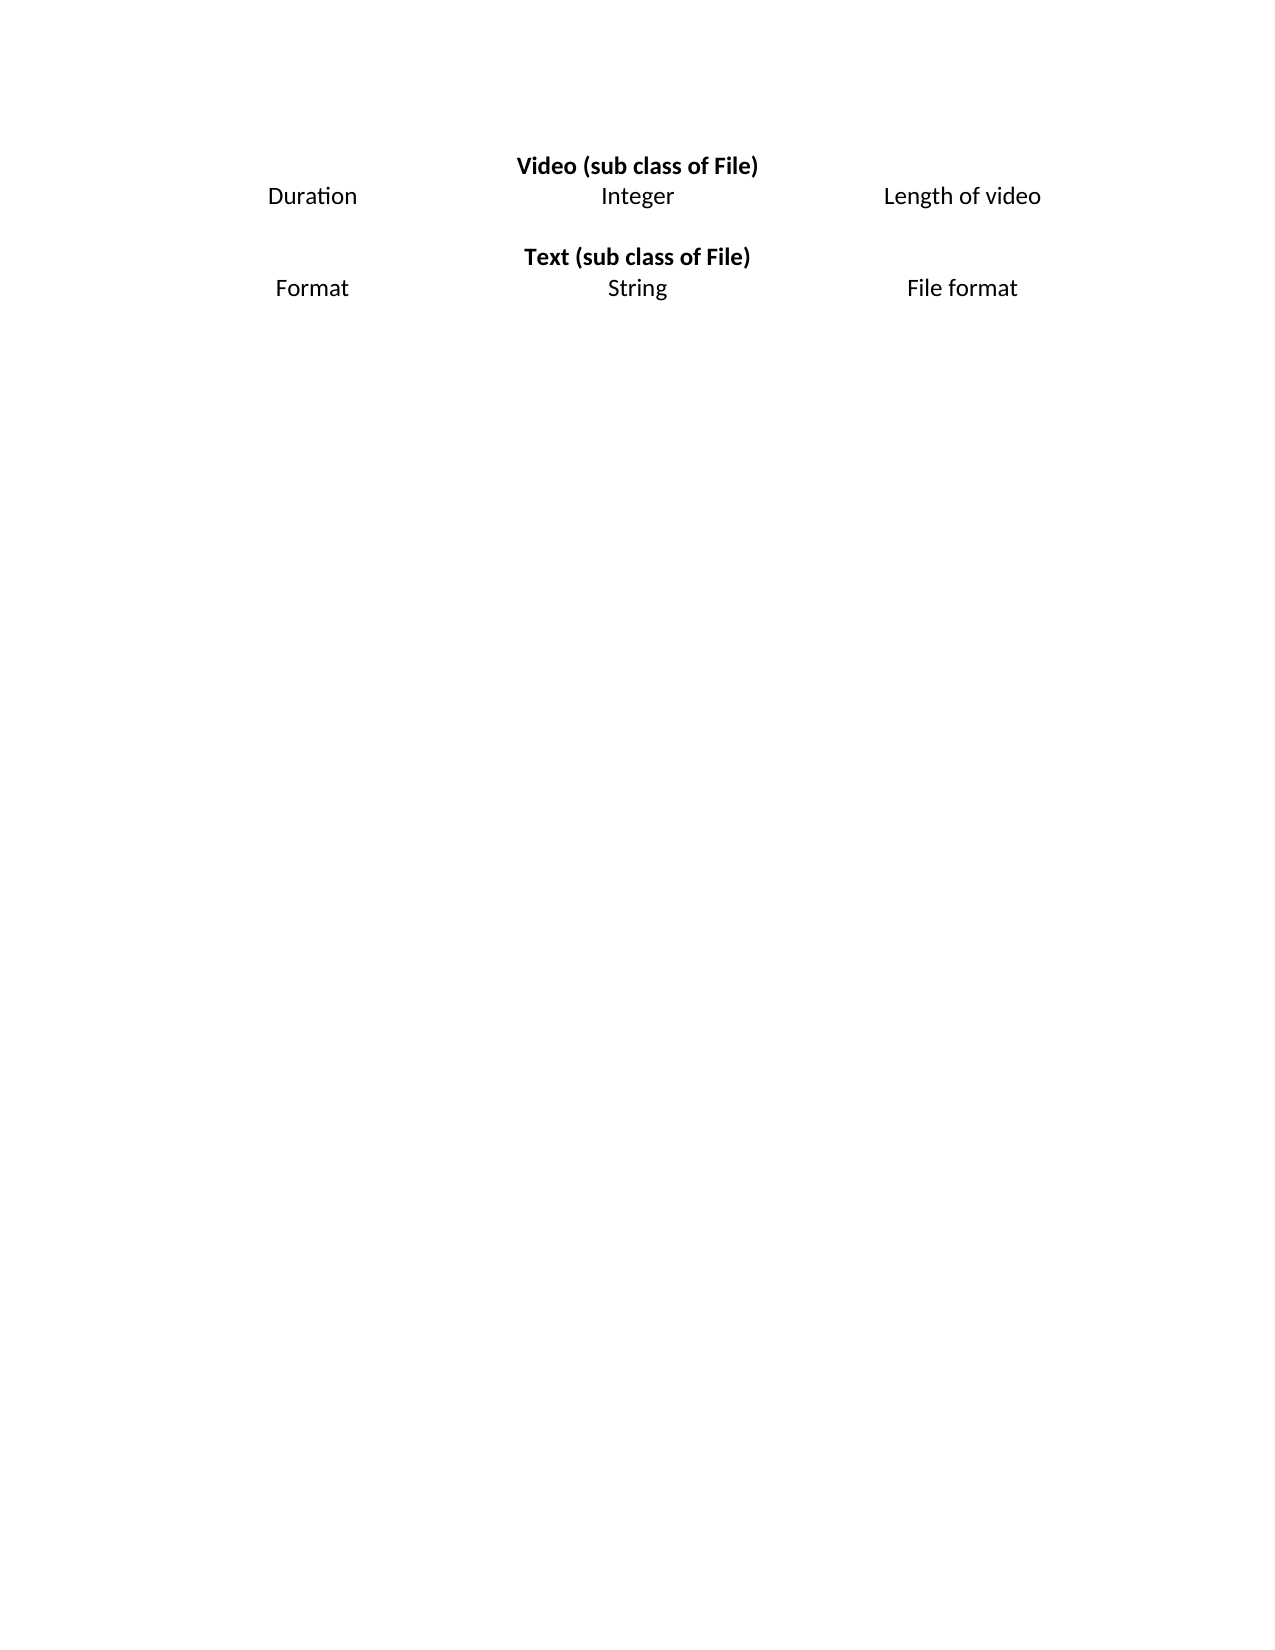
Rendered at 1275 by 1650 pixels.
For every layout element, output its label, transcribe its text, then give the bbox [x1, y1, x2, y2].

table_header Integer [475, 181, 800, 211]
table_header Format [150, 272, 475, 303]
table_header Length of video [800, 181, 1125, 211]
table_header String [475, 272, 800, 303]
text Text (sub class of File) [150, 242, 1125, 272]
text Video (sub class of File) [150, 150, 1125, 181]
table_header File format [800, 272, 1125, 303]
table_header Duration [150, 181, 475, 211]
